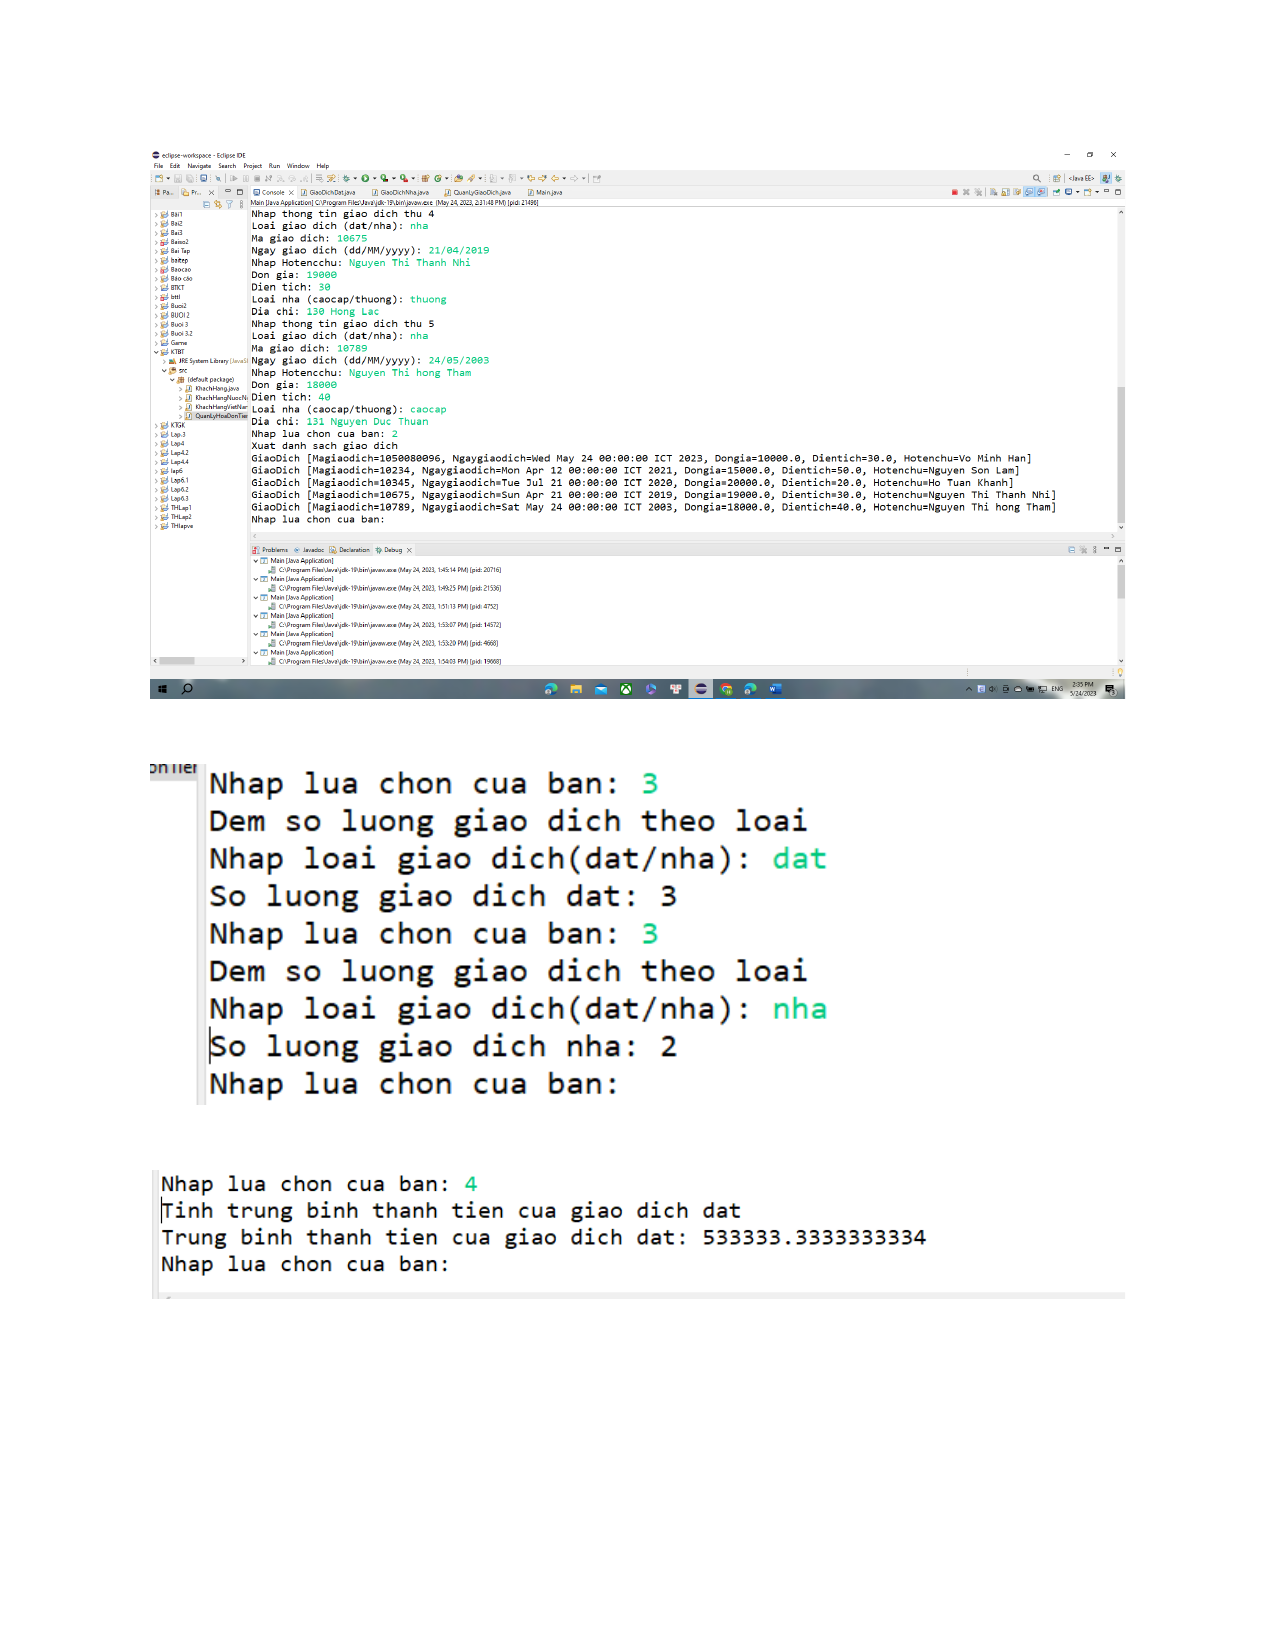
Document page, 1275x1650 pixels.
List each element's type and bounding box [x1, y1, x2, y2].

picture [150, 150, 1125, 699]
picture [150, 1170, 1125, 1299]
picture [150, 764, 913, 1105]
